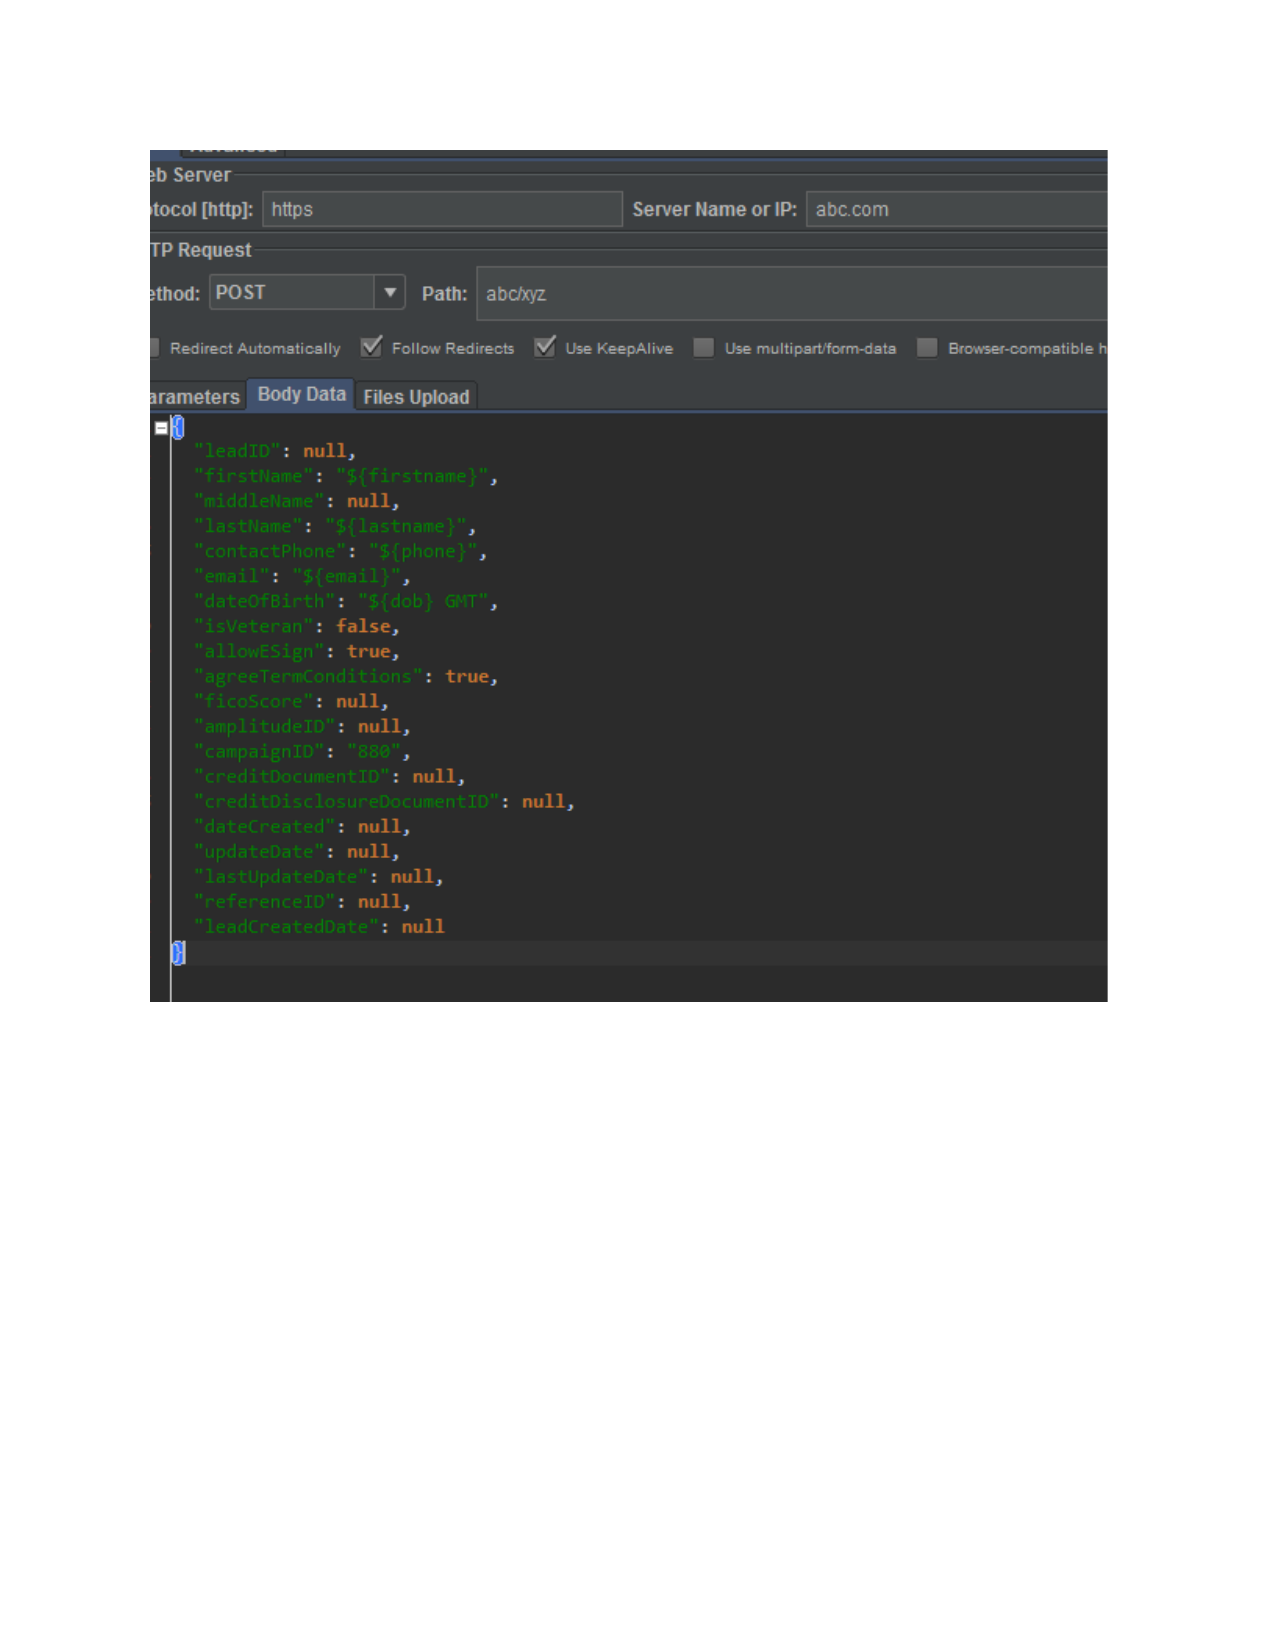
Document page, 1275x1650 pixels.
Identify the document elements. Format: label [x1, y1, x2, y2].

picture [150, 150, 1108, 1002]
